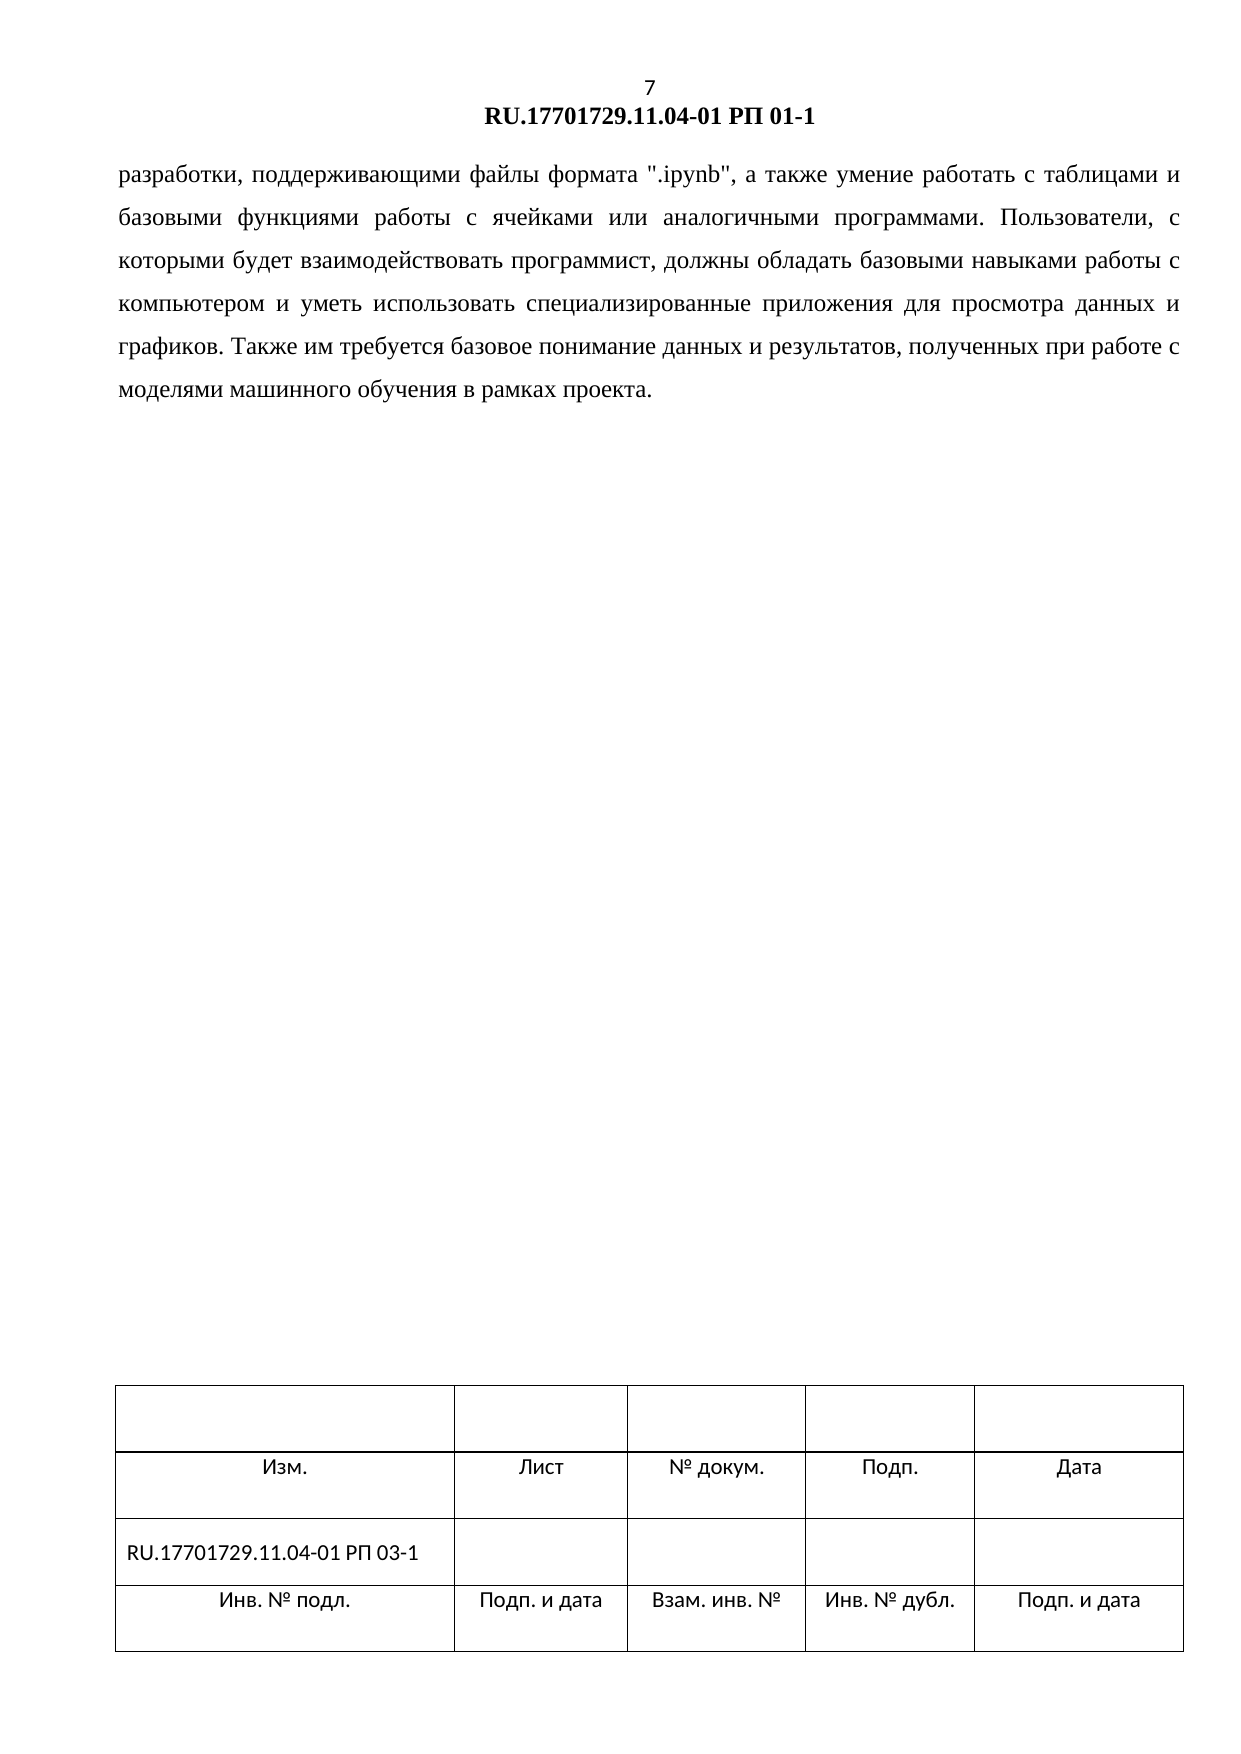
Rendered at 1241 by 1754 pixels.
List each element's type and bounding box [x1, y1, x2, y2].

text [118, 159, 1181, 403]
